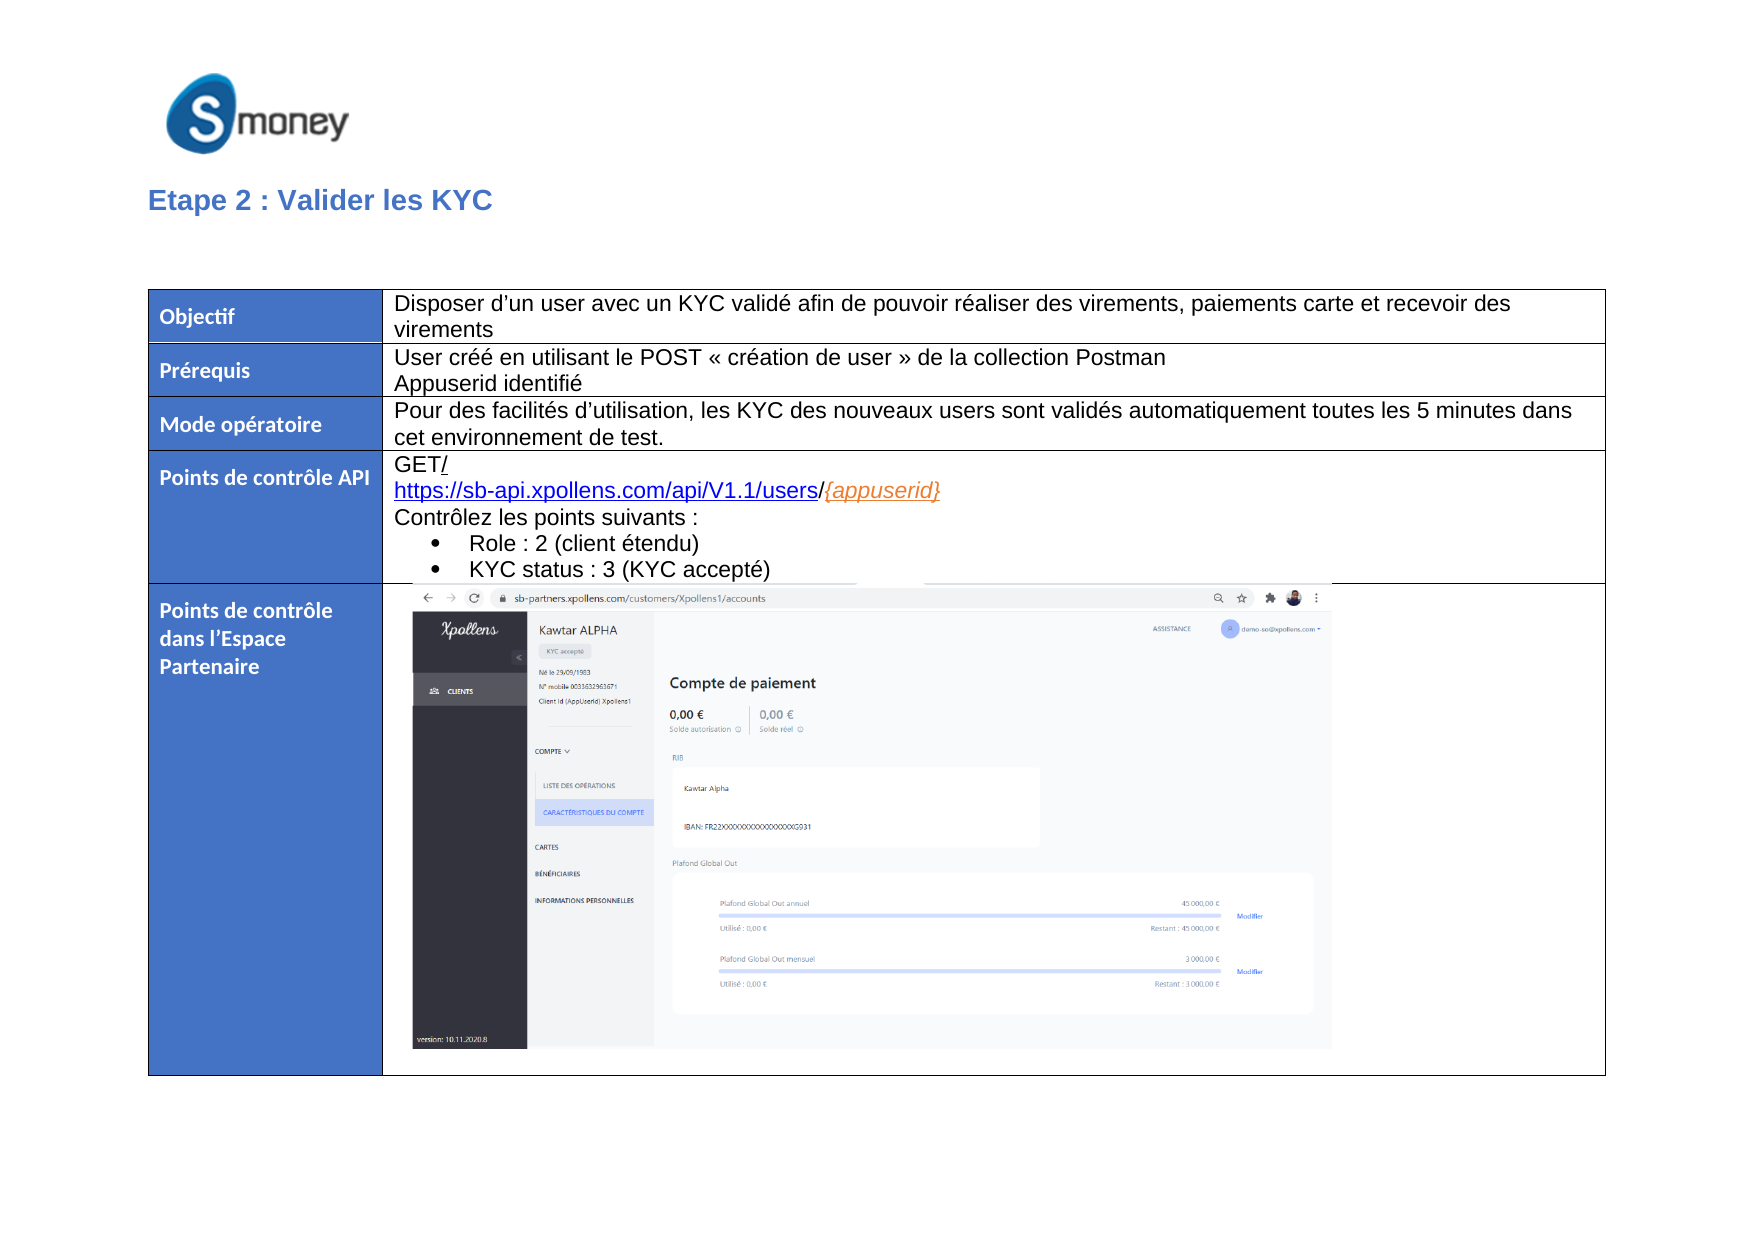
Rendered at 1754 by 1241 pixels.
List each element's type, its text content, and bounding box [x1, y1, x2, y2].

table_cell Points de contrôle API [149, 451, 382, 583]
table_cell Prérequis [149, 344, 382, 396]
table_cell GET/ https://sb-api.xpollens.com/api/V1.1/users/{appuserid} Contrôlez les points suivants : Role : 2 (client étendu) KYC status : 3 (KYC accepté) [383, 451, 1605, 583]
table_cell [383, 584, 1605, 1075]
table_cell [149, 584, 382, 1075]
text Etape 2 : Valider les KYC [148, 183, 1606, 217]
table_cell User créé en utilisant le POST « création de user » de la collection Postman Appuserid identifié [383, 344, 1605, 396]
table_header Disposer d’un user avec un KYC validé afin de pouvoir réaliser des virements, paiements carte et recevoir des virements [383, 290, 1605, 342]
table_cell Pour des facilités d’utilisation, les KYC des nouveaux users sont validés automatiquement toutes les 5 minutes dans cet environnement de test. [383, 397, 1605, 450]
table_cell Mode opératoire [149, 397, 382, 450]
table_header Objectif [149, 290, 382, 342]
